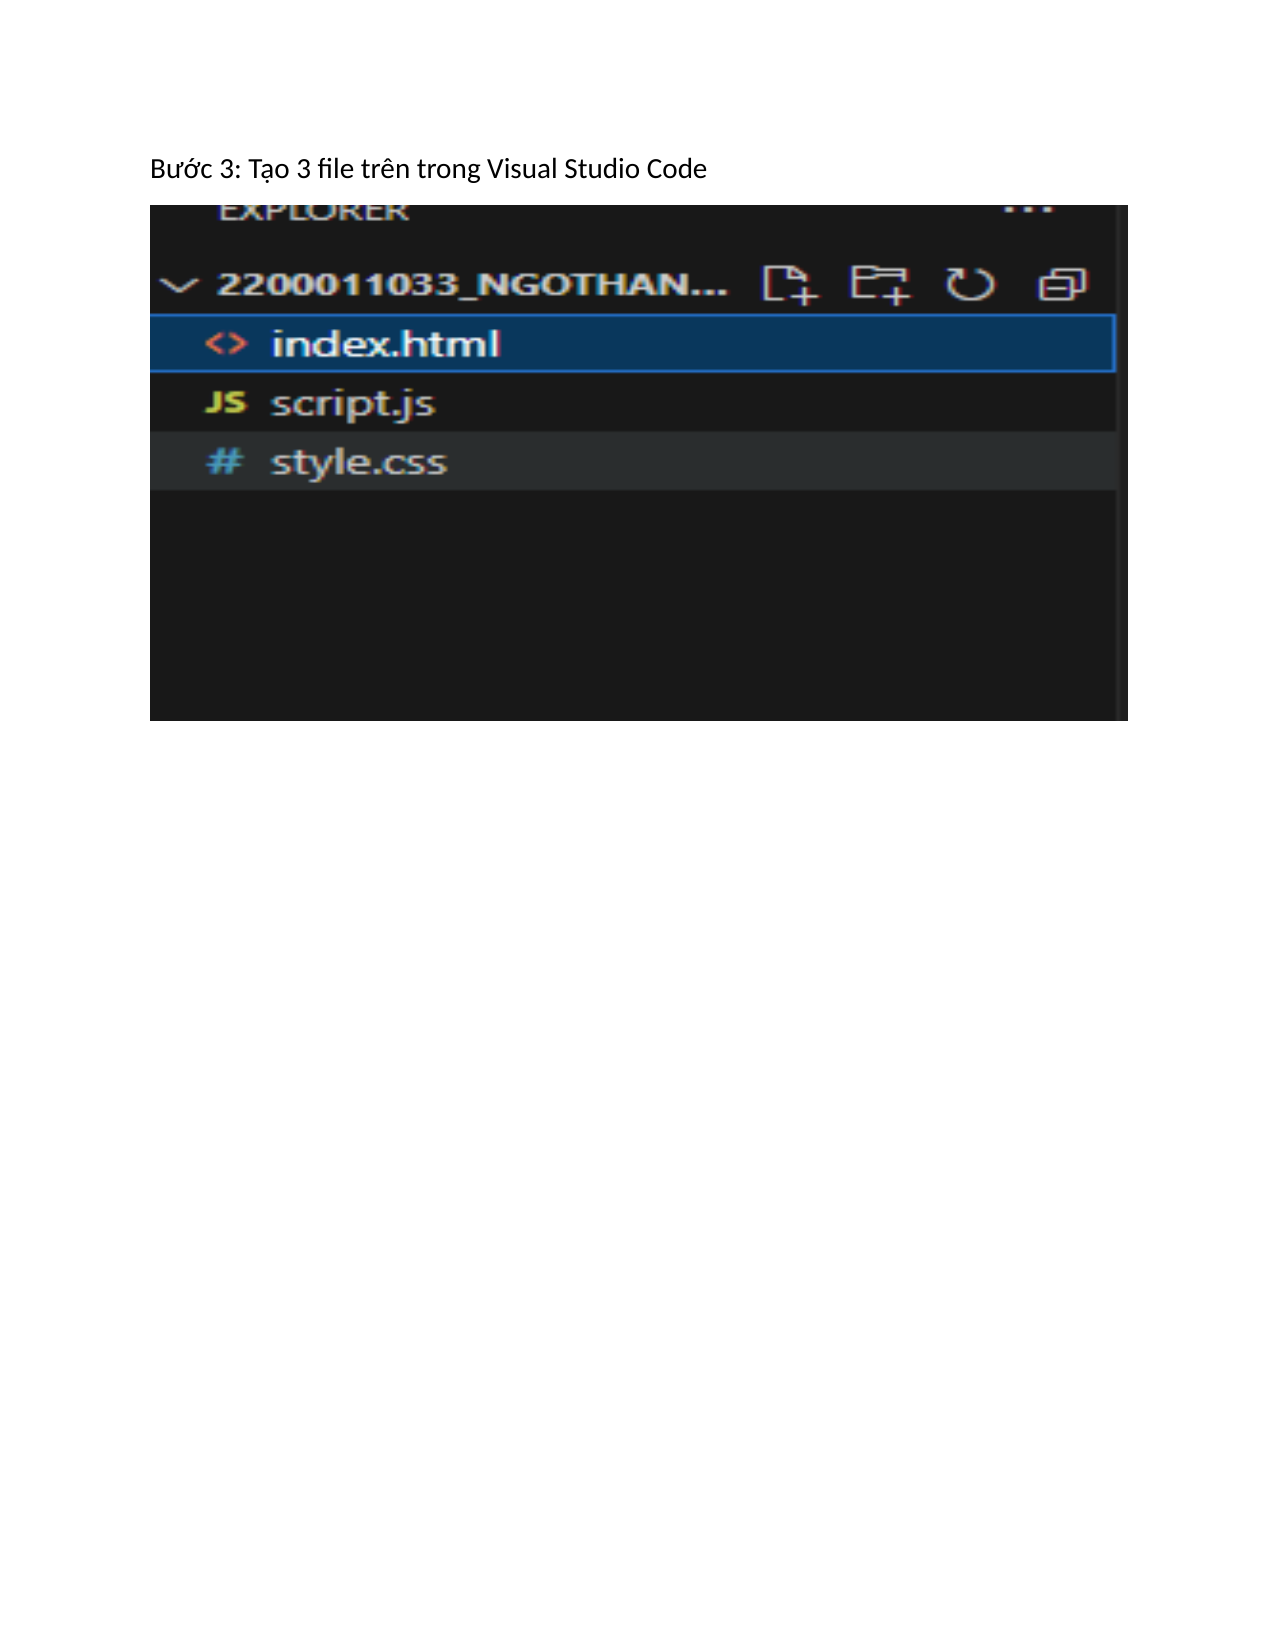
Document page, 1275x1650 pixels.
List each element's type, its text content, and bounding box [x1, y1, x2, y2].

picture [150, 205, 1128, 721]
text Bước 3: Tạo 3 file trên trong Visual Studio Code [150, 150, 1125, 186]
